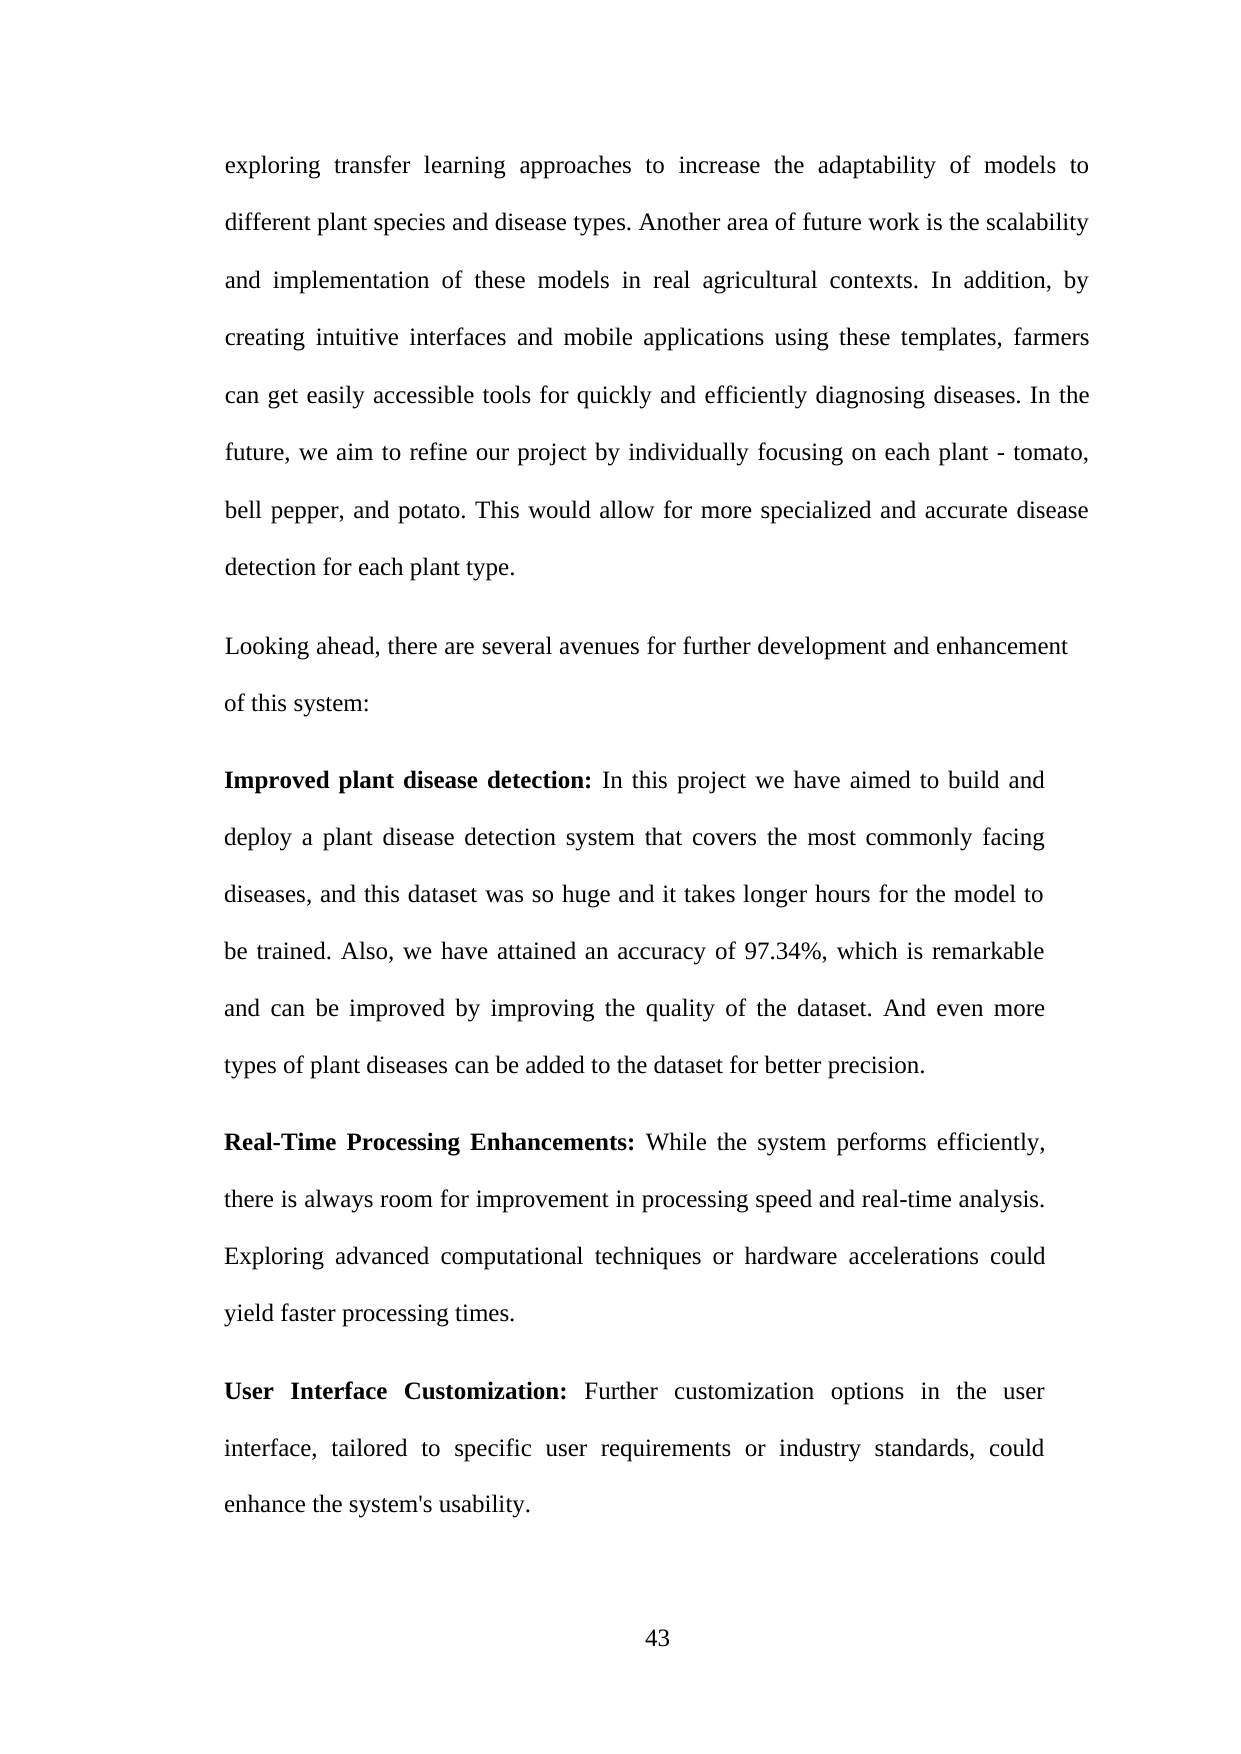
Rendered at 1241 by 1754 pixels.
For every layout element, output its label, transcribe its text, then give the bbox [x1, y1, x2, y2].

text Real-Time Processing Enhancements: While the system performs efficiently, there is always room for improvement in processing speed and real-time analysis. Exploring advanced computational techniques or hardware accelerations could yield faster processing times. [224, 1127, 1046, 1327]
text Looking ahead, there are several avenues for further development and enhancement of this system: [224, 631, 1069, 716]
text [224, 150, 1090, 581]
text User Interface Customization: Further customization options in the user interface, tailored to specific user requirements or industry standards, could enhance the system's usability. [224, 1376, 1046, 1518]
text Improved plant disease detection: In this project we have aimed to build and deploy a plant disease detection system that covers the most commonly facing diseases, and this dataset was so huge and it takes longer hours for the model to be trained. Also, we have attained an accuracy of 97.34%, which is remarkable and can be improved by improving the quality of the dataset. And even more types of plant diseases can be added to the dataset for better precision. [224, 765, 1046, 1078]
